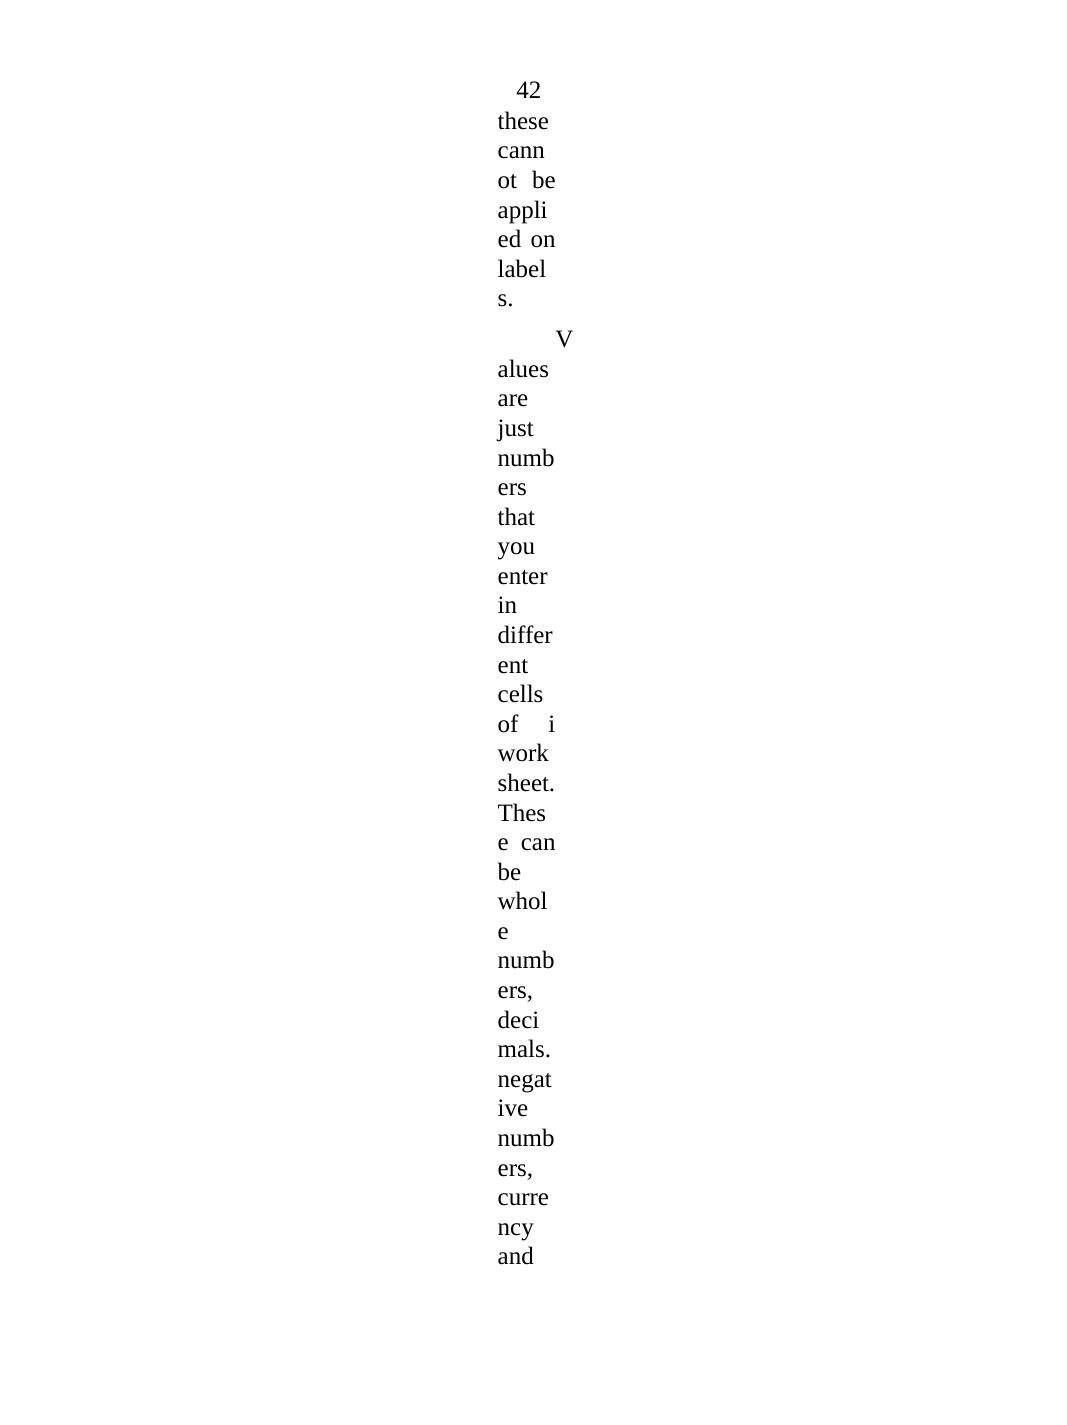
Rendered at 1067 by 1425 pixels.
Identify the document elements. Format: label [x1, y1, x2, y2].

text [497, 324, 555, 1270]
text [497, 106, 555, 312]
